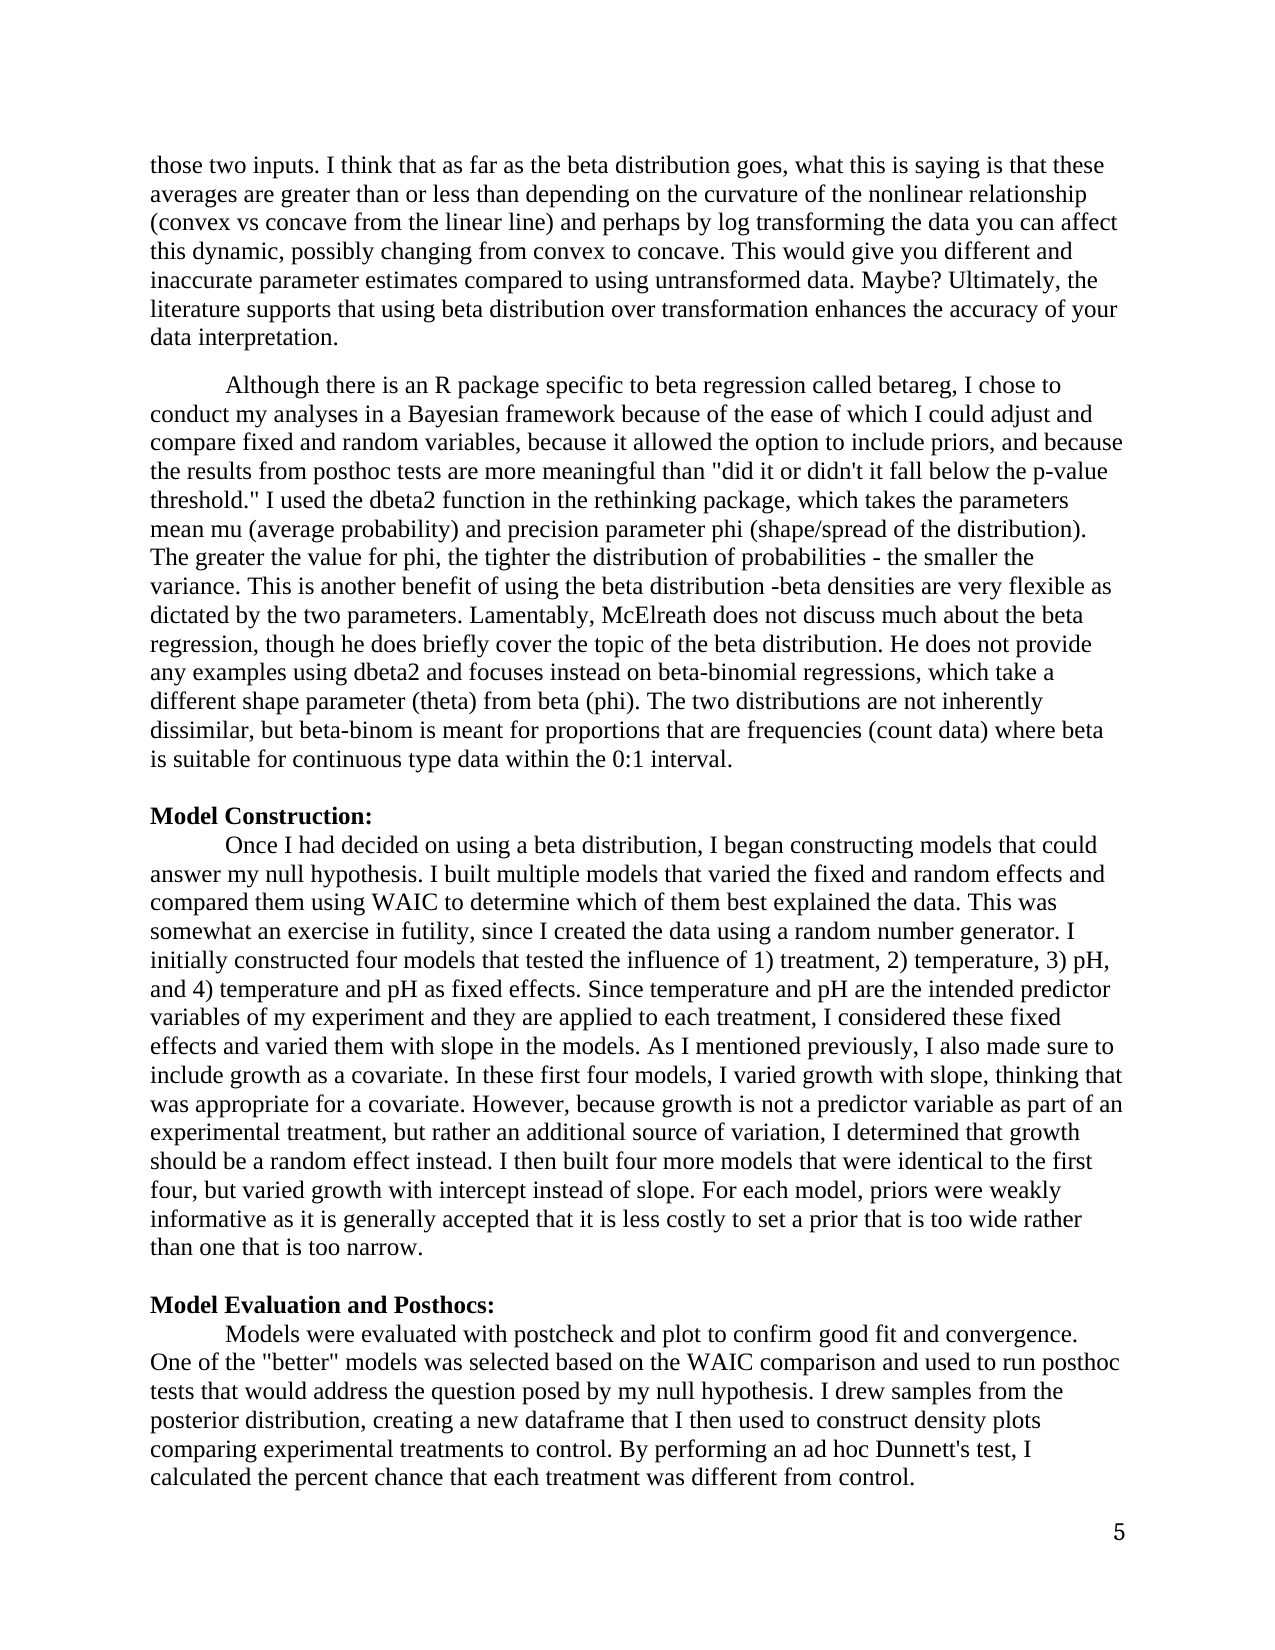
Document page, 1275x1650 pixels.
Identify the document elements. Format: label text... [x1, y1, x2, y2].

text Model Evaluation and Posthocs: [150, 1290, 1125, 1319]
text Although there is an R package specific to beta regression called betareg, I chose to conduct my analyses in a Bayesian framework because of the ease of which I could adjust and compare fixed and random variables, because it allowed the option to include priors, and because the results from posthoc tests are more meaningful than "did it or didn't it fall below the p-value threshold." I used the dbeta2 function in the rethinking package, which takes the parameters mean mu (average probability) and precision parameter phi (shape/spread of the distribution). The greater the value for phi, the tighter the distribution of probabilities - the smaller the variance. This is another benefit of using the beta distribution -beta densities are very flexible as dictated by the two parameters. Lamentably, McElreath does not discuss much about the beta regression, though he does briefly cover the topic of the beta distribution. He does not provide any examples using dbeta2 and focuses instead on beta-binomial regressions, which take a different shape parameter (theta) from beta (phi). The two distributions are not inherently dissimilar, but beta-binom is meant for proportions that are frequencies (count data) where beta is suitable for continuous type data within the 0:1 interval. [150, 370, 1125, 772]
text Model Construction: [150, 801, 1125, 830]
text Once I had decided on using a beta distribution, I began constructing models that could answer my null hypothesis. I built multiple models that varied the fixed and random effects and compared them using WAIC to determine which of them best explained the data. This was somewhat an exercise in futility, since I created the data using a random number generator. I initially constructed four models that tested the influence of 1) treatment, 2) temperature, 3) pH, and 4) temperature and pH as fixed effects. Since temperature and pH are the intended predictor variables of my experiment and they are applied to each treatment, I considered these fixed effects and varied them with slope in the models. As I mentioned previously, I also made sure to include growth as a covariate. In these first four models, I varied growth with slope, thinking that was appropriate for a covariate. However, because growth is not a predictor variable as part of an experimental treatment, but rather an additional source of variation, I determined that growth should be a random effect instead. I then built four more models that were identical to the first four, but varied growth with intercept instead of slope. For each model, priors were weakly informative as it is generally accepted that it is less costly to set a prior that is too wide rather than one that is too narrow. [150, 830, 1125, 1261]
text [150, 150, 1125, 351]
text Models were evaluated with postcheck and plot to confirm good fit and convergence. One of the "better" models was selected based on the WAIC comparison and used to run posthoc tests that would address the question posed by my null hypothesis. I drew samples from the posterior distribution, creating a new dataframe that I then used to construct density plots comparing experimental treatments to control. By performing an ad hoc Dunnett's test, I calculated the percent chance that each treatment was different from control. [150, 1319, 1125, 1491]
